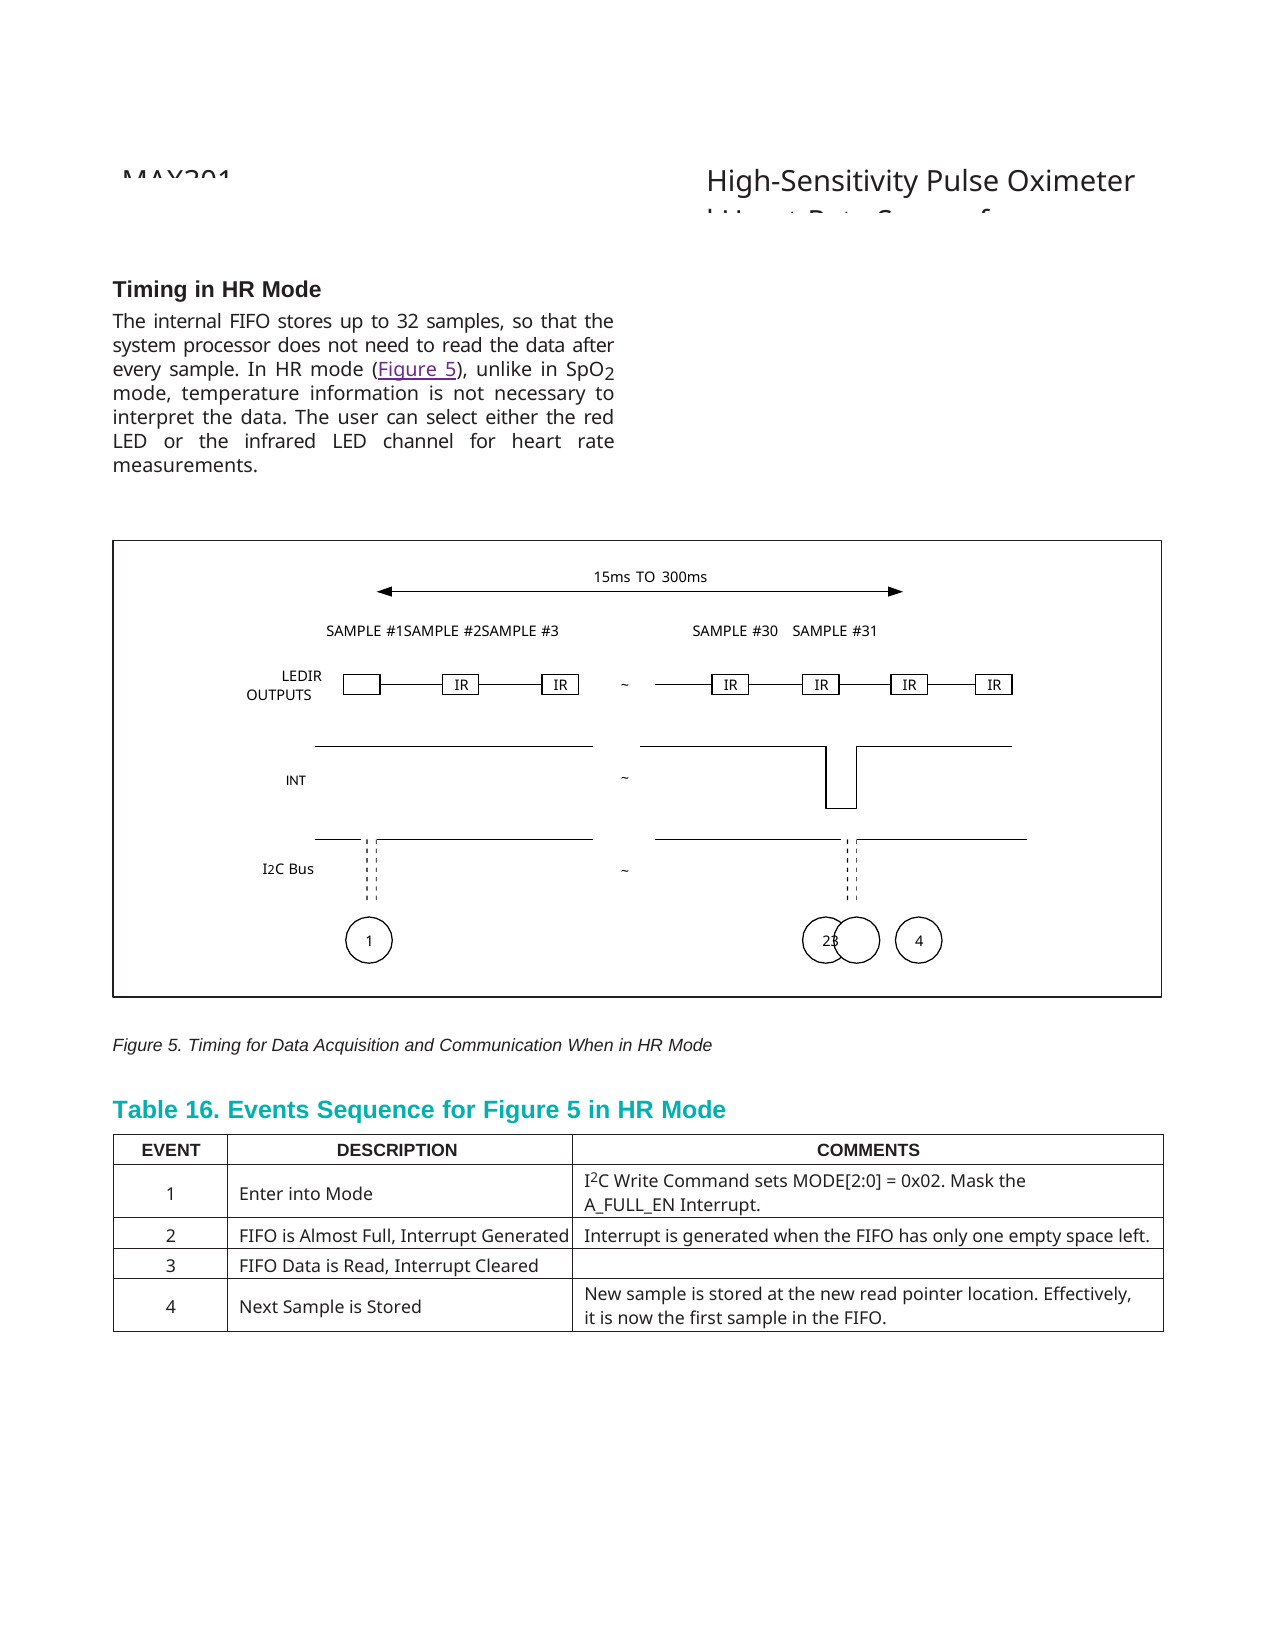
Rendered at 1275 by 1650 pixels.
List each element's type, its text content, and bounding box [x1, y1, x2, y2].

table_cell Enter into Mode [228, 1165, 572, 1217]
subtitle Timing in HR Mode [112, 276, 1177, 302]
table_header COMMENTS [573, 1135, 1163, 1164]
table_cell Interrupt is generated when the FIFO has only one empty space left. [573, 1218, 1163, 1247]
text Figure 5. Timing for Data Acquisition and Communication When in HR Mode [112, 1034, 1177, 1055]
table_header DESCRIPTION [228, 1135, 572, 1164]
table_cell FIFO is Almost Full, Interrupt Generated [228, 1218, 572, 1247]
table_cell I2C Write Command sets MODE[2:0] = 0x02. Mask the A_FULL_EN Interrupt. [573, 1165, 1163, 1217]
table_cell FIFO Data is Read, Interrupt Cleared [228, 1249, 572, 1278]
table_header EVENT [114, 1135, 227, 1164]
table_cell 4 [114, 1279, 227, 1331]
table_cell 2 [114, 1218, 227, 1247]
table_cell Next Sample is Stored [228, 1279, 572, 1331]
table_cell 3 [114, 1249, 227, 1278]
table_cell [573, 1249, 1163, 1278]
table_cell 1 [114, 1165, 227, 1217]
table_cell New sample is stored at the new read pointer location. Effectively, it is now the first sample in the FIFO. [573, 1279, 1163, 1331]
text The internal FIFO stores up to 32 samples, so that the system processor does not need to read the data after every sample. In HR mode (Figure 5), unlike in SpO2 mode, temperature information is not necessary to interpret the data. The user can select either the red LED or the infrared LED channel for heart rate measurements. [112, 309, 615, 477]
text Table 16. Events Sequence for Figure 5 in HR Mode [112, 1095, 1177, 1124]
